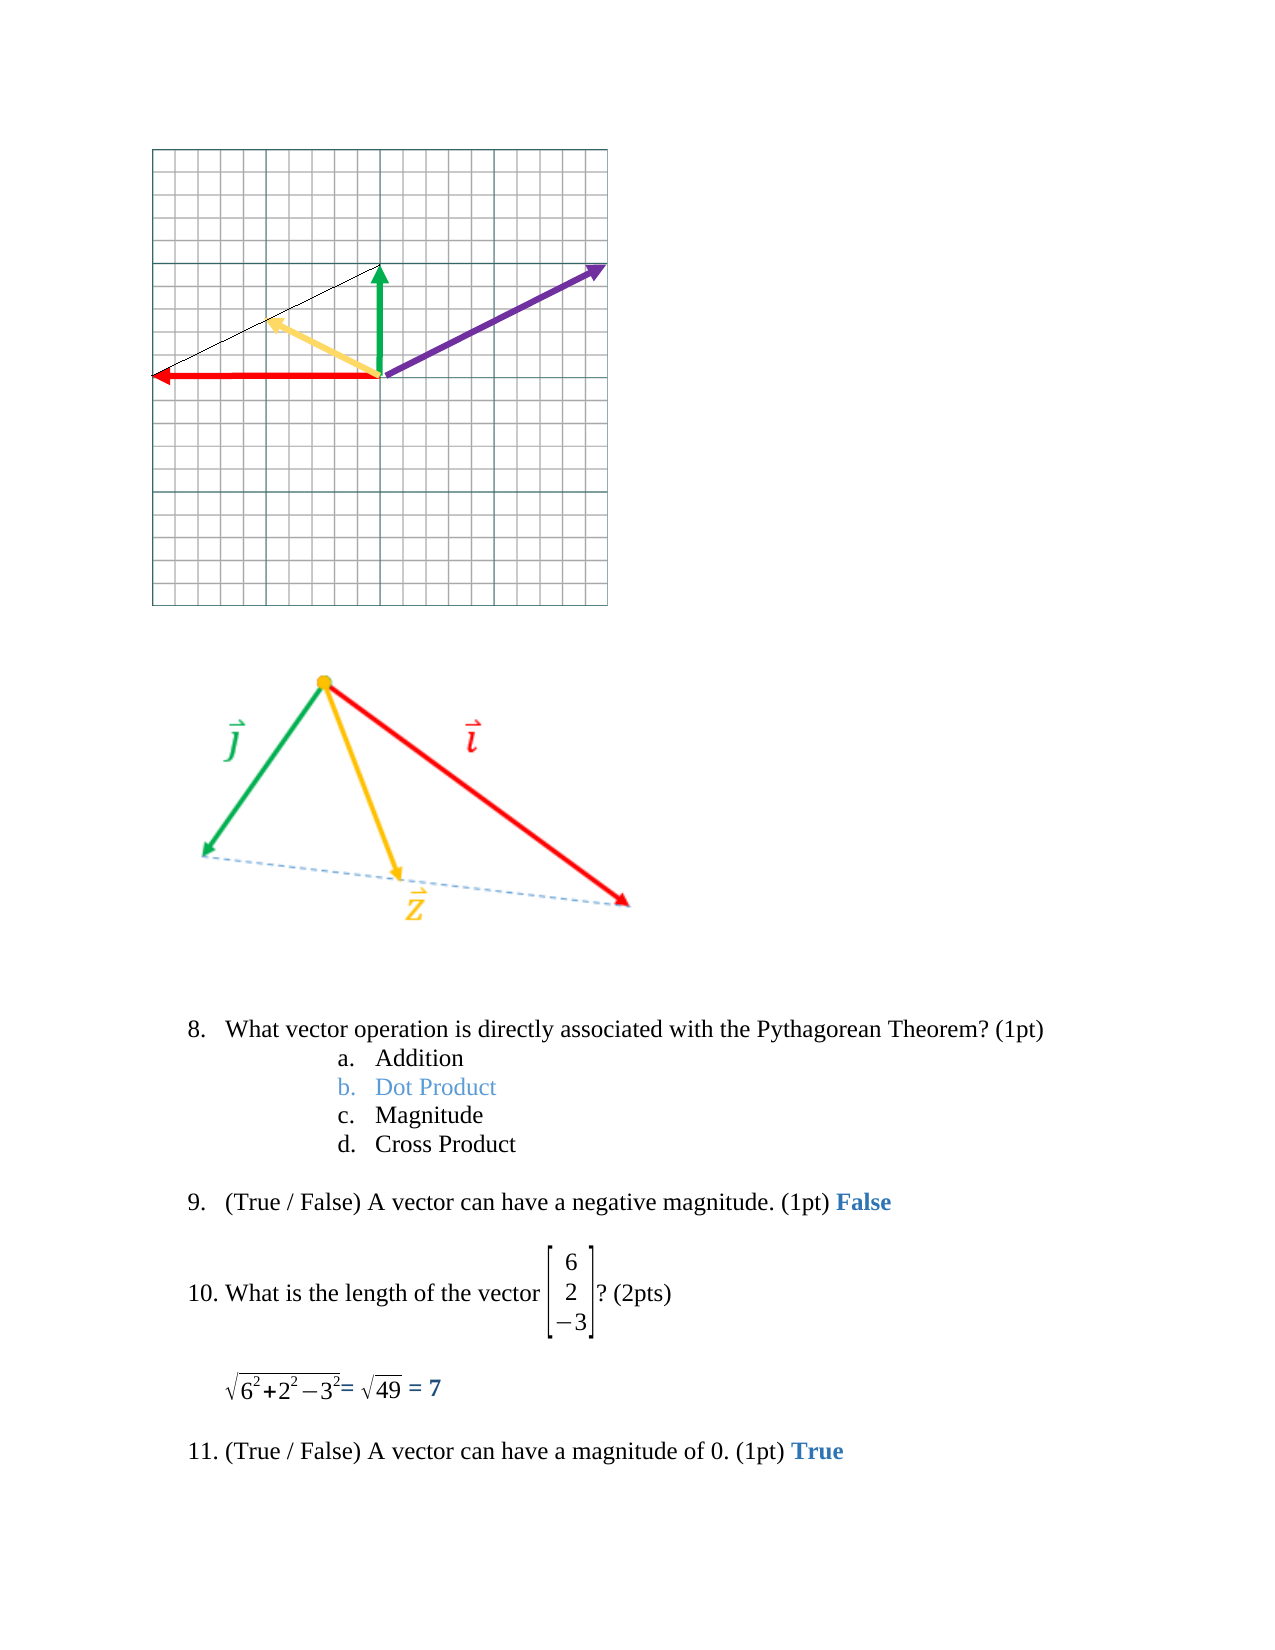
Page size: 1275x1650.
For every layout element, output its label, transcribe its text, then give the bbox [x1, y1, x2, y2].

list (True / False) A vector can have a negative magnitude. (1pt) False [187, 1187, 1125, 1216]
picture [150, 635, 683, 961]
list What is the length of the vector ? (2pts) [187, 1244, 1125, 1340]
picture [152, 149, 608, 606]
list Dot Product [337, 1072, 1125, 1101]
list Cross Product [337, 1129, 1125, 1158]
list (True / False) A vector can have a magnitude of 0. (1pt) True [187, 1436, 1125, 1464]
list Magnitude [337, 1101, 1125, 1129]
list = = 7 [225, 1371, 1125, 1405]
list What vector operation is directly associated with the Pythagorean Theorem? (1pt) [187, 1014, 1125, 1043]
list Addition [337, 1043, 1125, 1072]
